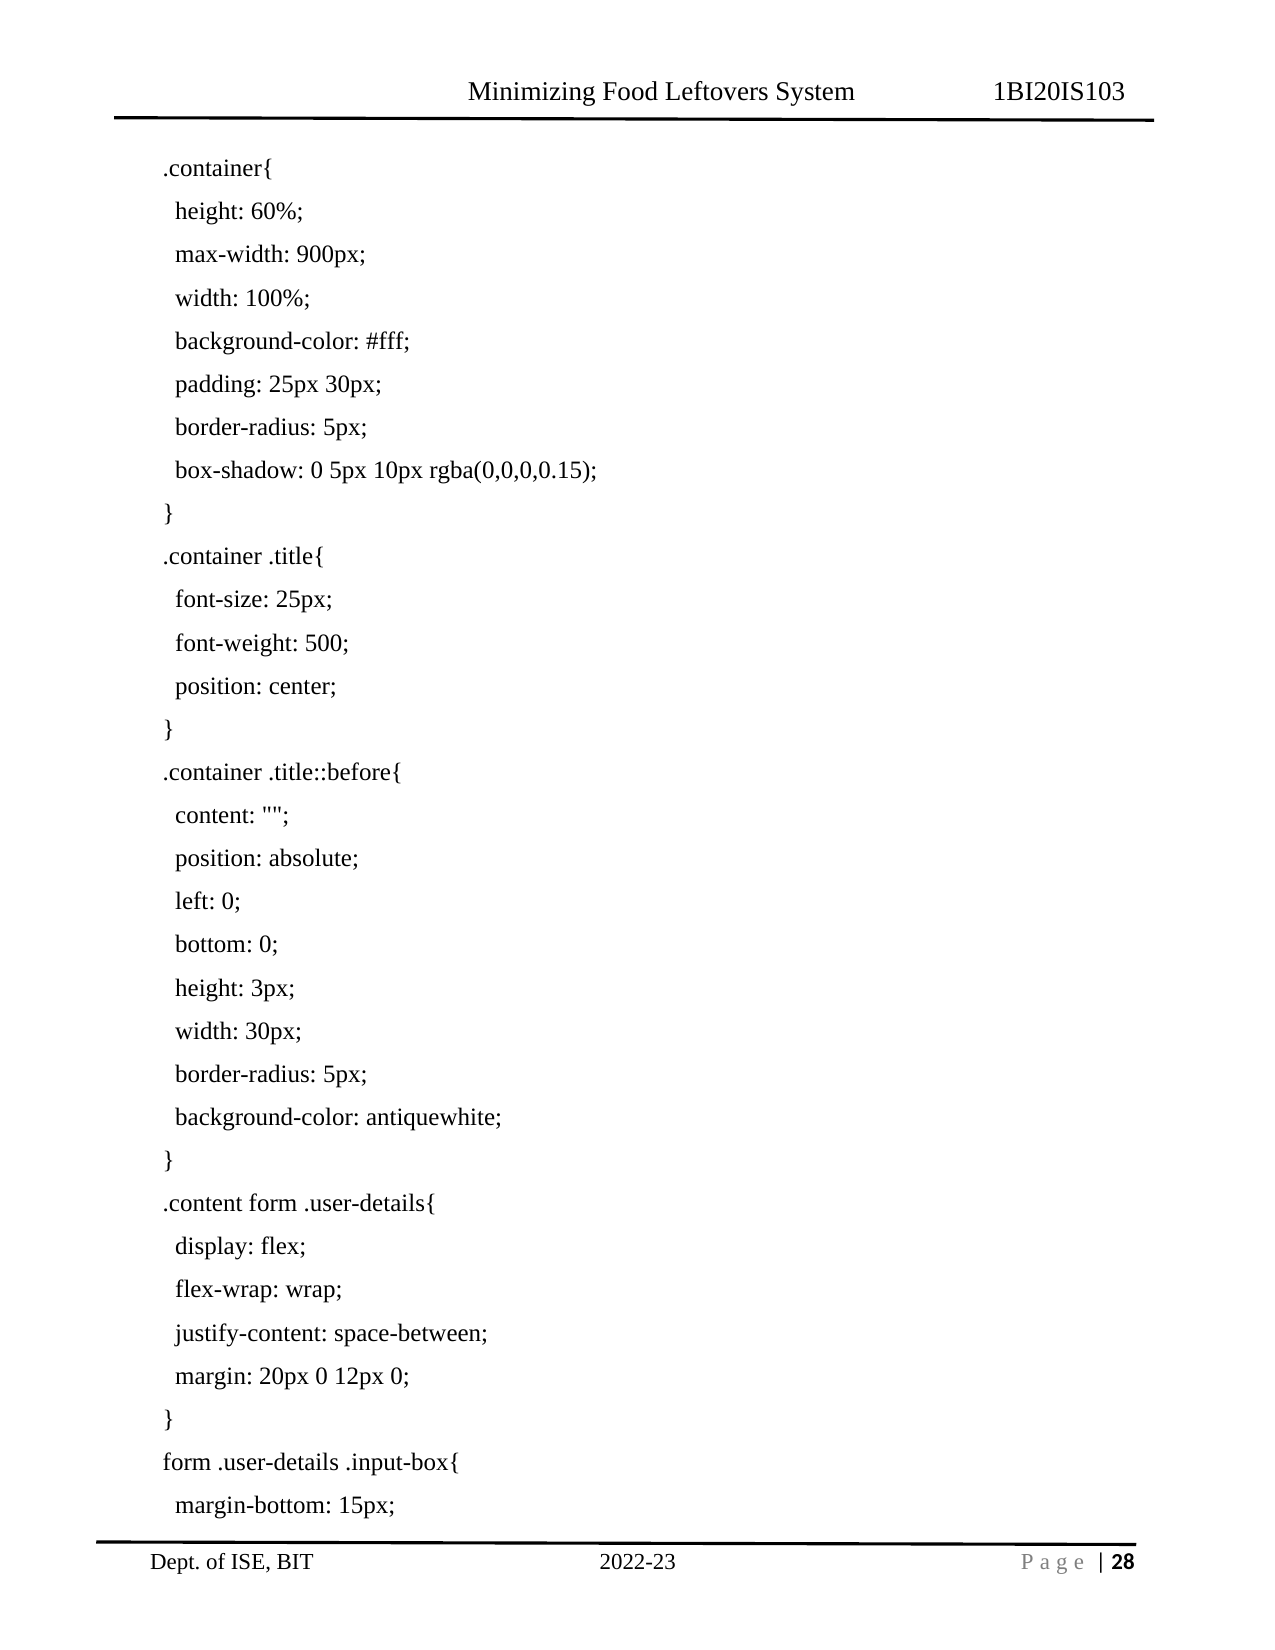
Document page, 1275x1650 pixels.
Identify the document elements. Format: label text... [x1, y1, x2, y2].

text background-color: antiquewhite; [150, 1102, 1125, 1131]
text justify-content: space-between; [150, 1318, 1125, 1346]
text padding: 25px 30px; [150, 369, 1125, 398]
text bottom: 0; [150, 929, 1125, 958]
text height: 3px; [150, 973, 1125, 1001]
text } [150, 714, 1125, 743]
text .content form .user-details{ [150, 1188, 1125, 1217]
text margin-bottom: 15px; [150, 1490, 1125, 1519]
text font-weight: 500; [150, 628, 1125, 656]
text .container .title{ [150, 541, 1125, 570]
text content: ""; [150, 800, 1125, 829]
text margin: 20px 0 12px 0; [150, 1361, 1125, 1389]
text max-width: 900px; [150, 239, 1125, 268]
text height: 60%; [150, 196, 1125, 225]
text display: flex; [150, 1231, 1125, 1260]
text } [150, 1404, 1125, 1433]
text position: center; [150, 671, 1125, 699]
text border-radius: 5px; [150, 1059, 1125, 1088]
text } [150, 1145, 1125, 1174]
text .container{ [150, 153, 1125, 182]
text background-color: #fff; [150, 326, 1125, 354]
text position: absolute; [150, 843, 1125, 872]
text left: 0; [150, 886, 1125, 915]
text .container .title::before{ [150, 757, 1125, 786]
text width: 100%; [150, 283, 1125, 311]
text flex-wrap: wrap; [150, 1274, 1125, 1303]
text box-shadow: 0 5px 10px rgba(0,0,0,0.15); [150, 455, 1125, 484]
text width: 30px; [150, 1016, 1125, 1044]
text border-radius: 5px; [150, 412, 1125, 441]
text font-size: 25px; [150, 584, 1125, 613]
text form .user-details .input-box{ [150, 1447, 1125, 1476]
text } [150, 498, 1125, 527]
